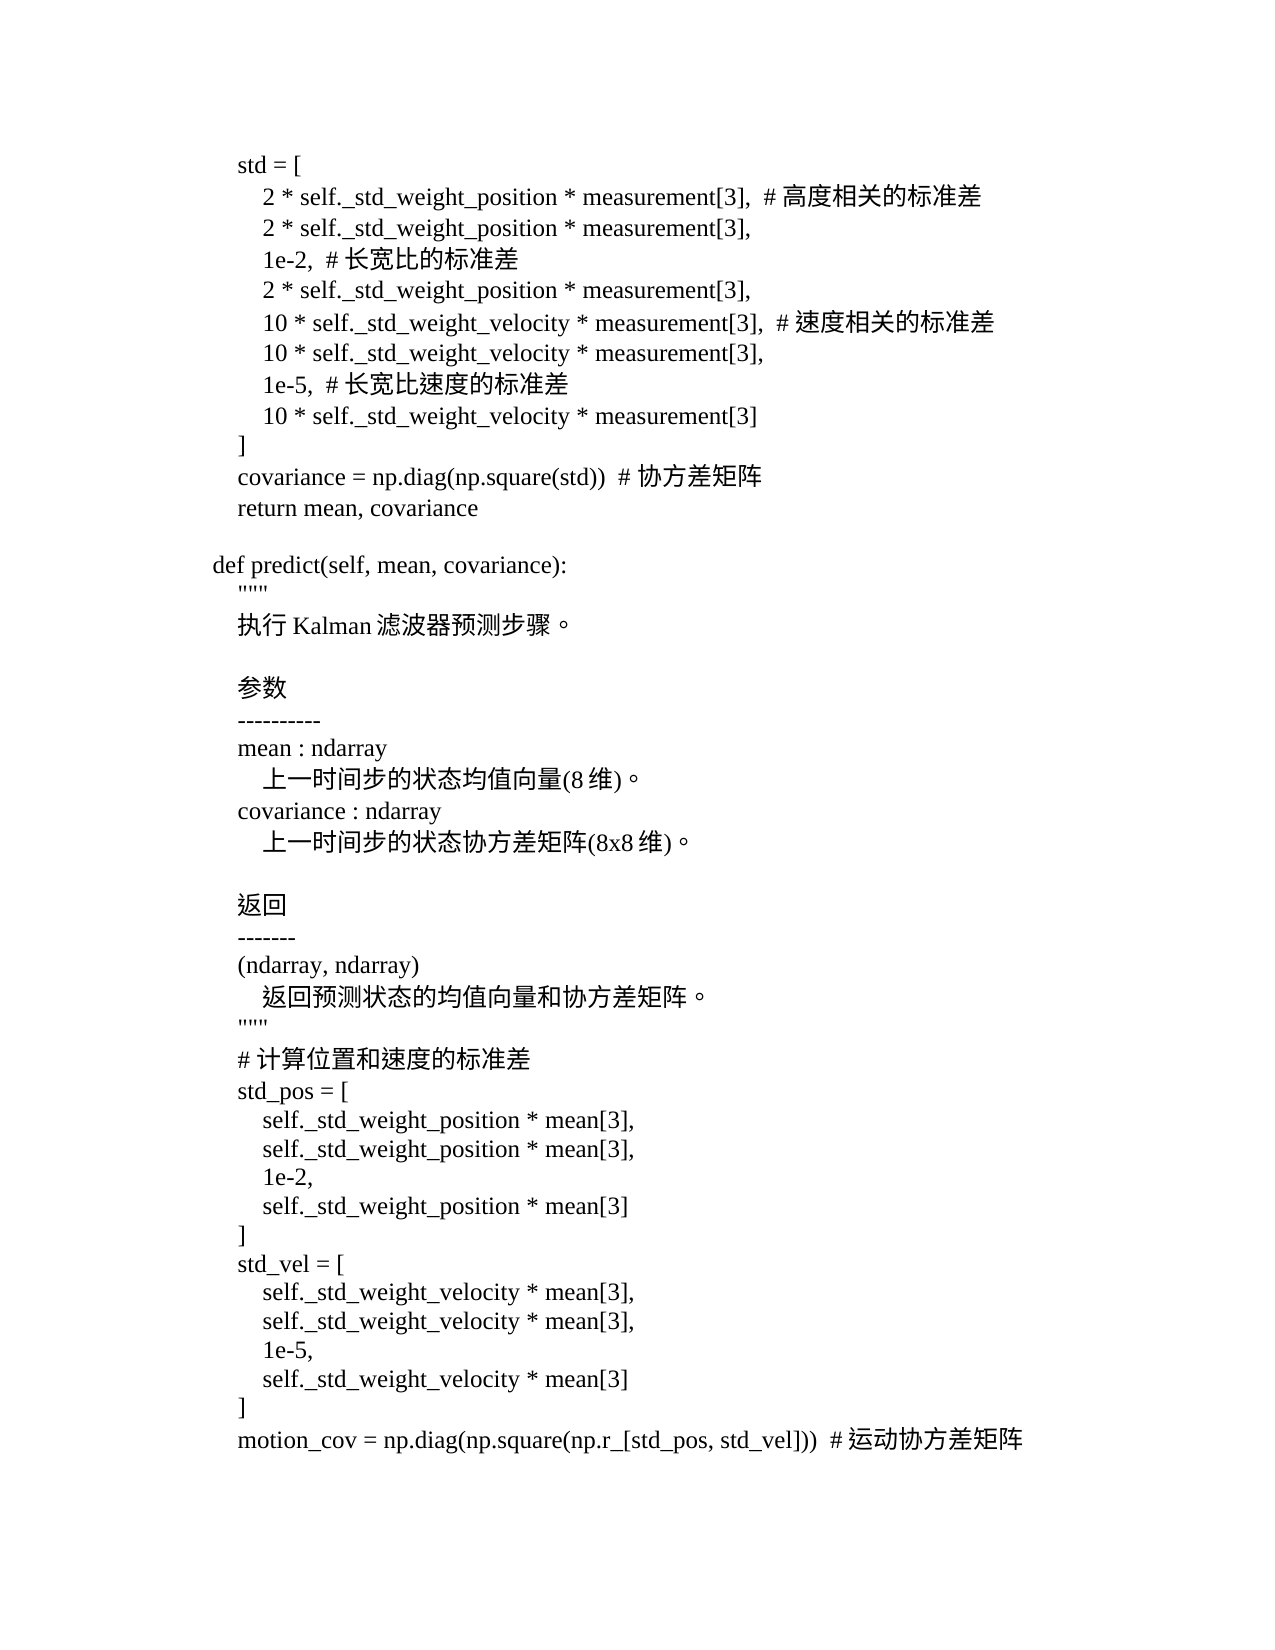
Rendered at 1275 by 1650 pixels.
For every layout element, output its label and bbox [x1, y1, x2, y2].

text [187, 150, 1087, 1484]
